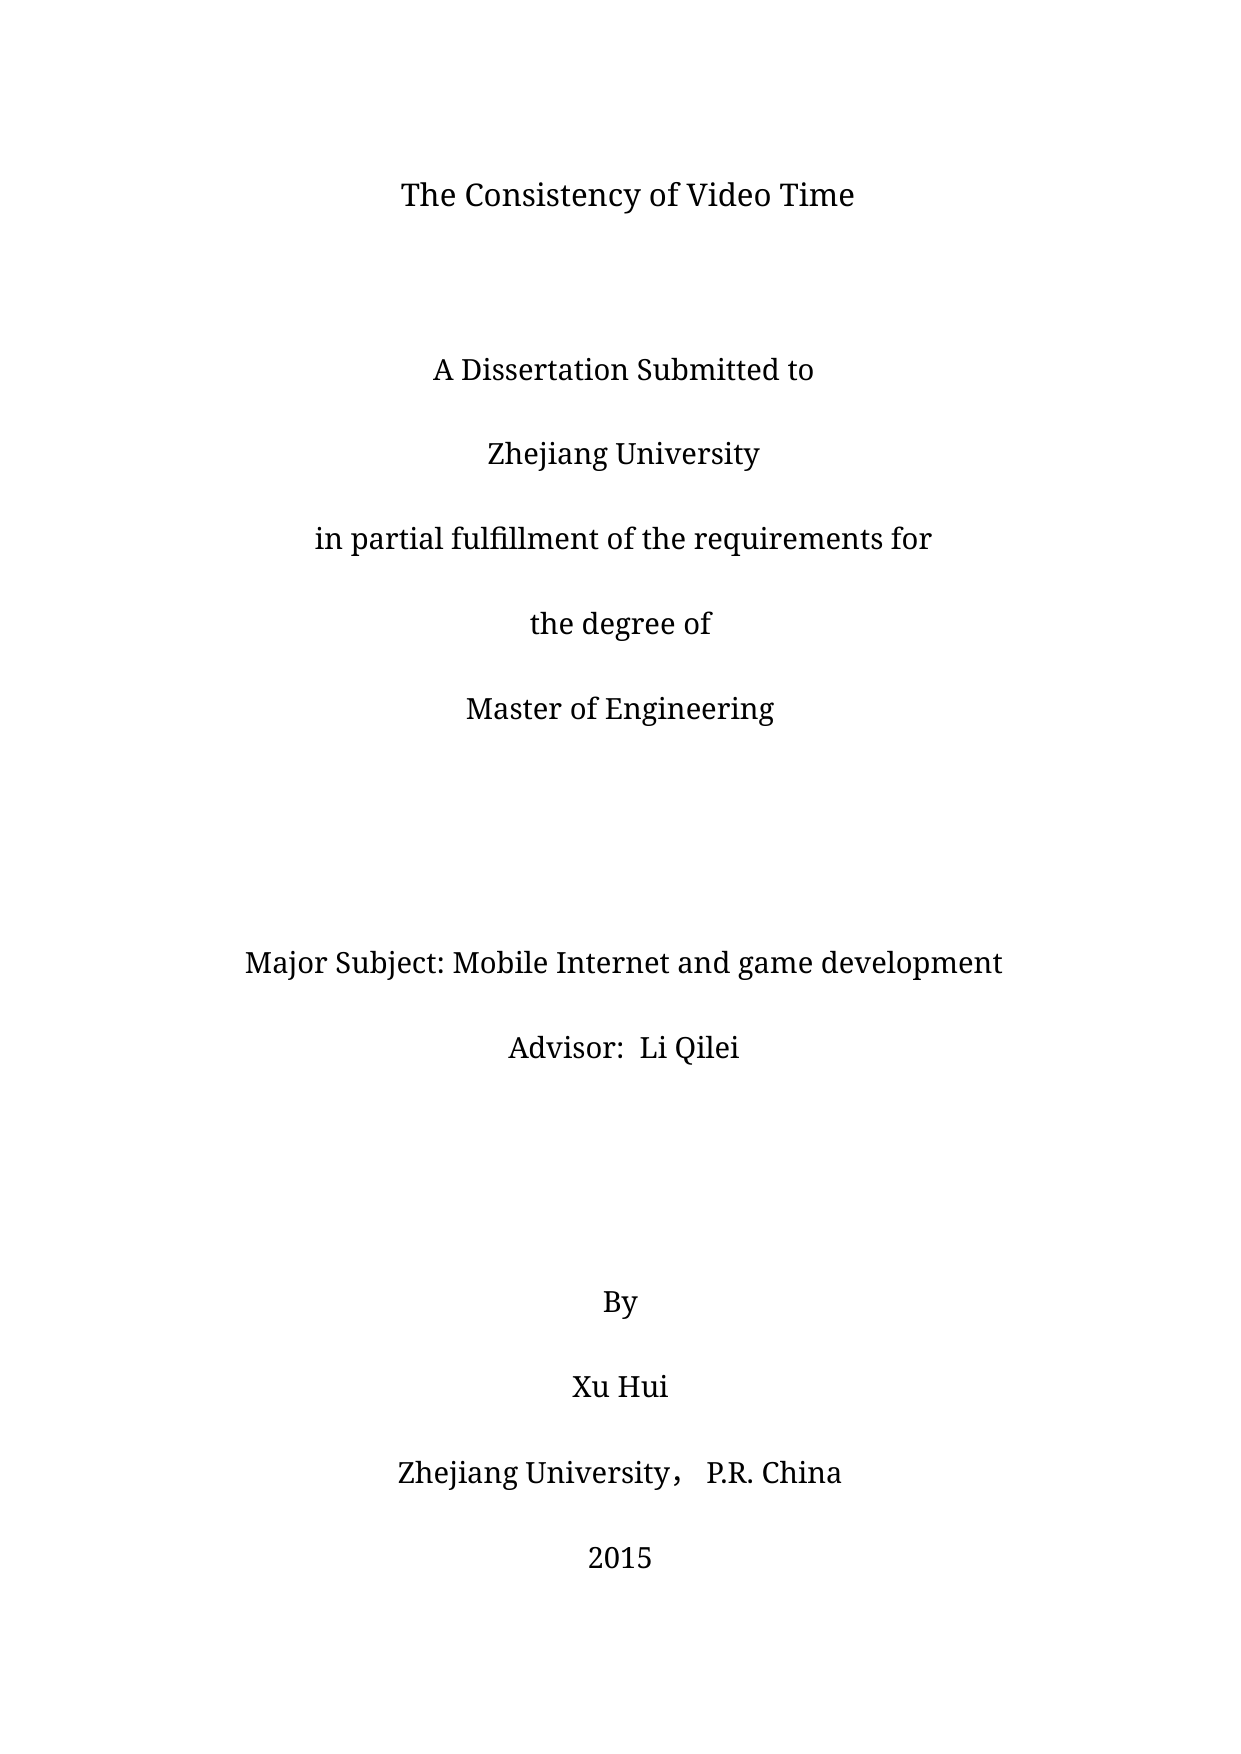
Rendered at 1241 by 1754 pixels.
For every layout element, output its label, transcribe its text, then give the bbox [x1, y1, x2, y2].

text Zhejiang University， P.R. China [187, 1438, 1053, 1503]
text in partial fulfillment of the requirements for [187, 506, 1053, 571]
text A Dissertation Submitted to [187, 336, 1053, 401]
text 2015 [187, 1524, 1053, 1589]
text The Consistency of Video Time [203, 162, 1053, 227]
text Advisor: Li Qilei [187, 1014, 1053, 1079]
text Major Subject: Mobile Internet and game development [187, 930, 1053, 995]
text Xu Hui [187, 1354, 1053, 1419]
text the degree of [187, 591, 1053, 656]
text Zhejiang University [187, 421, 1053, 486]
text Master of Engineering [187, 675, 1053, 740]
text By [187, 1269, 1053, 1334]
